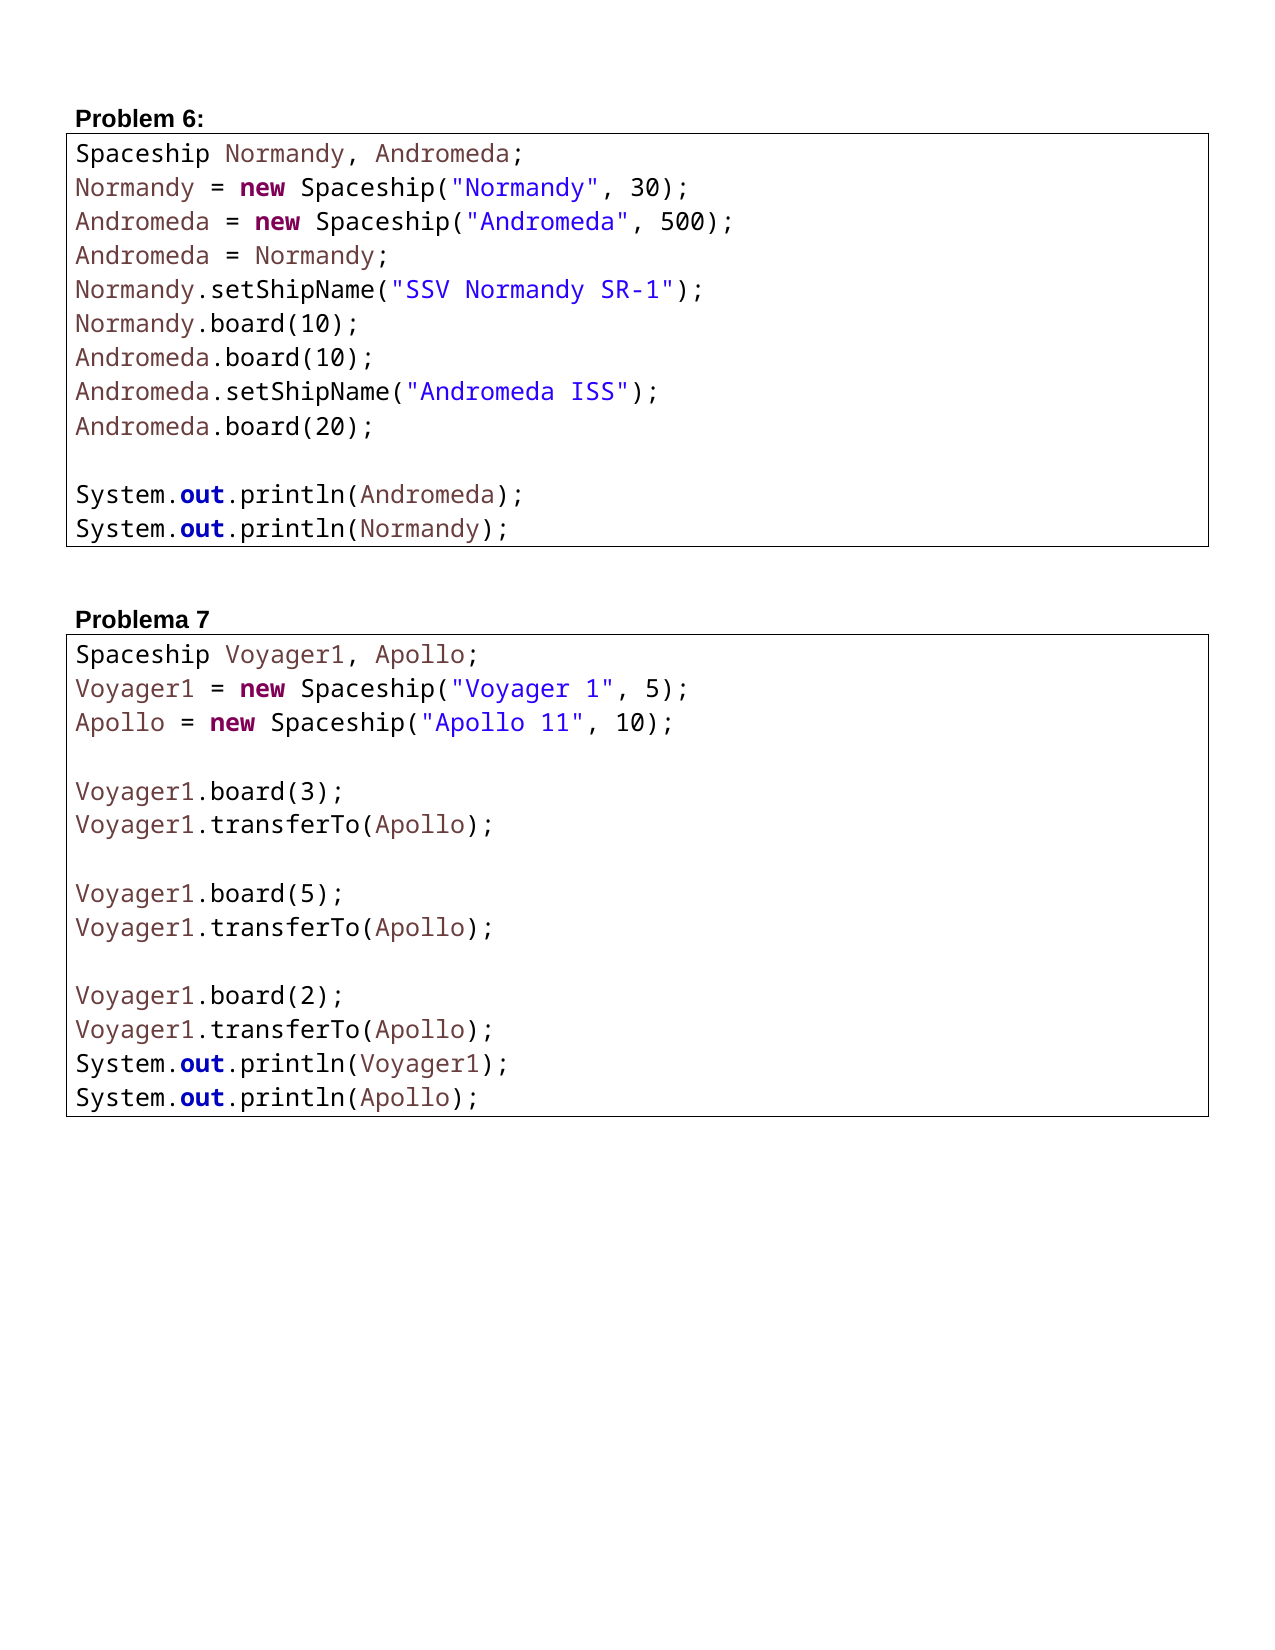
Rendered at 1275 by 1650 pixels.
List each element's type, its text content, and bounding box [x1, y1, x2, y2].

text Problem 6: [75, 104, 1200, 132]
text Voyager1.transferTo(Apollo); [75, 807, 1200, 841]
text Normandy.setShipName("SSV Normandy SR-1"); [75, 272, 1200, 306]
text Normandy.board(10); [75, 306, 1200, 340]
text System.out.println(Voyager1); [75, 1046, 1200, 1077]
text Spaceship Voyager1, Apollo; [67, 635, 1208, 671]
text Voyager1.transferTo(Apollo); [75, 1012, 1200, 1046]
text Apollo = new Spaceship("Apollo 11", 10); [75, 705, 1200, 739]
text Voyager1.board(5); [75, 875, 1200, 909]
text Voyager1.board(2); [75, 977, 1200, 1012]
text Problema 7 [75, 605, 1200, 634]
text Normandy = new Spaceship("Normandy", 30); [75, 170, 1200, 204]
text Andromeda = new Spaceship("Andromeda", 500); [75, 204, 1200, 238]
text Voyager1.transferTo(Apollo); [75, 909, 1200, 943]
text Voyager1.board(3); [75, 773, 1200, 807]
text System.out.println(Andromeda); [75, 476, 1200, 507]
text Andromeda = Normandy; [75, 238, 1200, 272]
text Andromeda.board(10); [75, 340, 1200, 374]
text Voyager1 = new Spaceship("Voyager 1", 5); [75, 671, 1200, 705]
text Spaceship Normandy, Andromeda; [67, 134, 1208, 170]
text System.out.println(Apollo); [67, 1077, 1208, 1116]
text Andromeda.setShipName("Andromeda ISS"); [75, 374, 1200, 408]
text System.out.println(Normandy); [67, 507, 1208, 546]
text Andromeda.board(20); [75, 408, 1200, 442]
